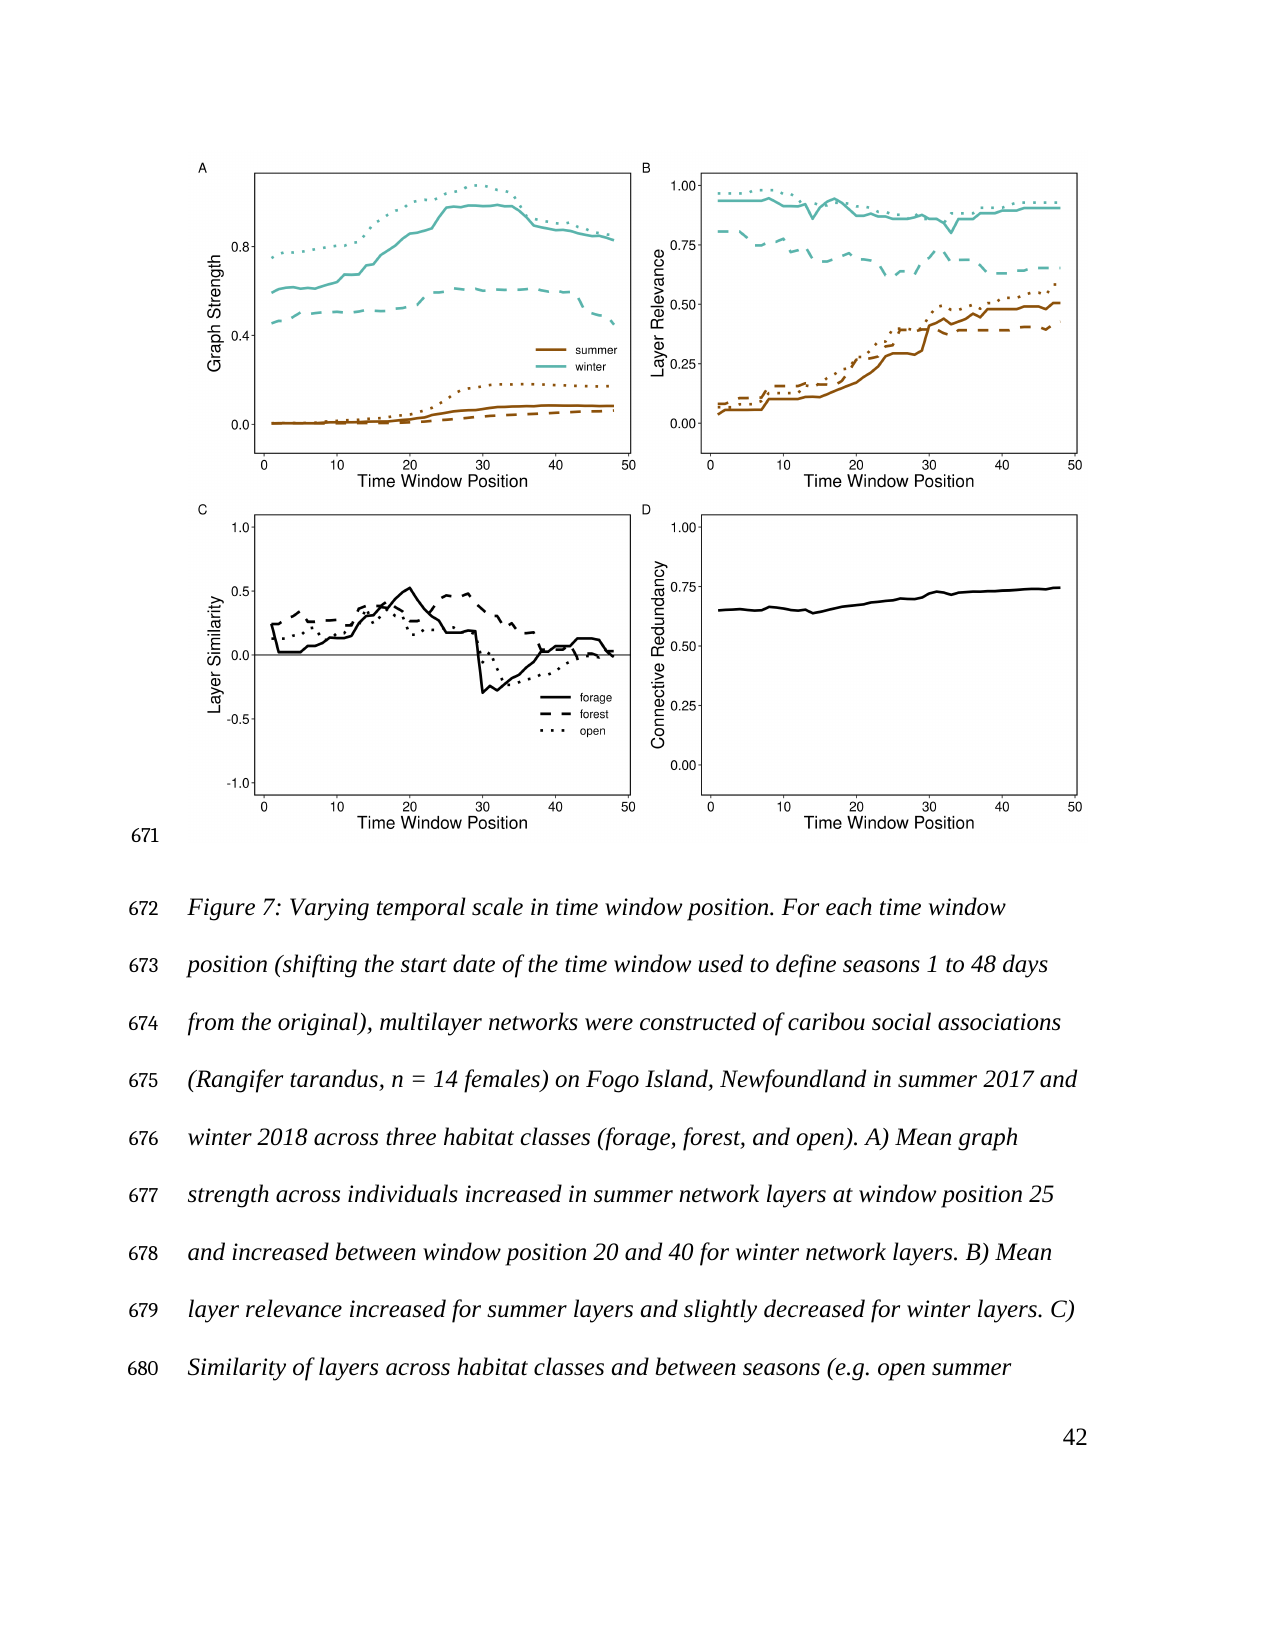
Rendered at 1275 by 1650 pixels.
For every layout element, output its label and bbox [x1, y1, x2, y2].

text [187, 892, 1087, 1380]
picture [187, 150, 1088, 843]
